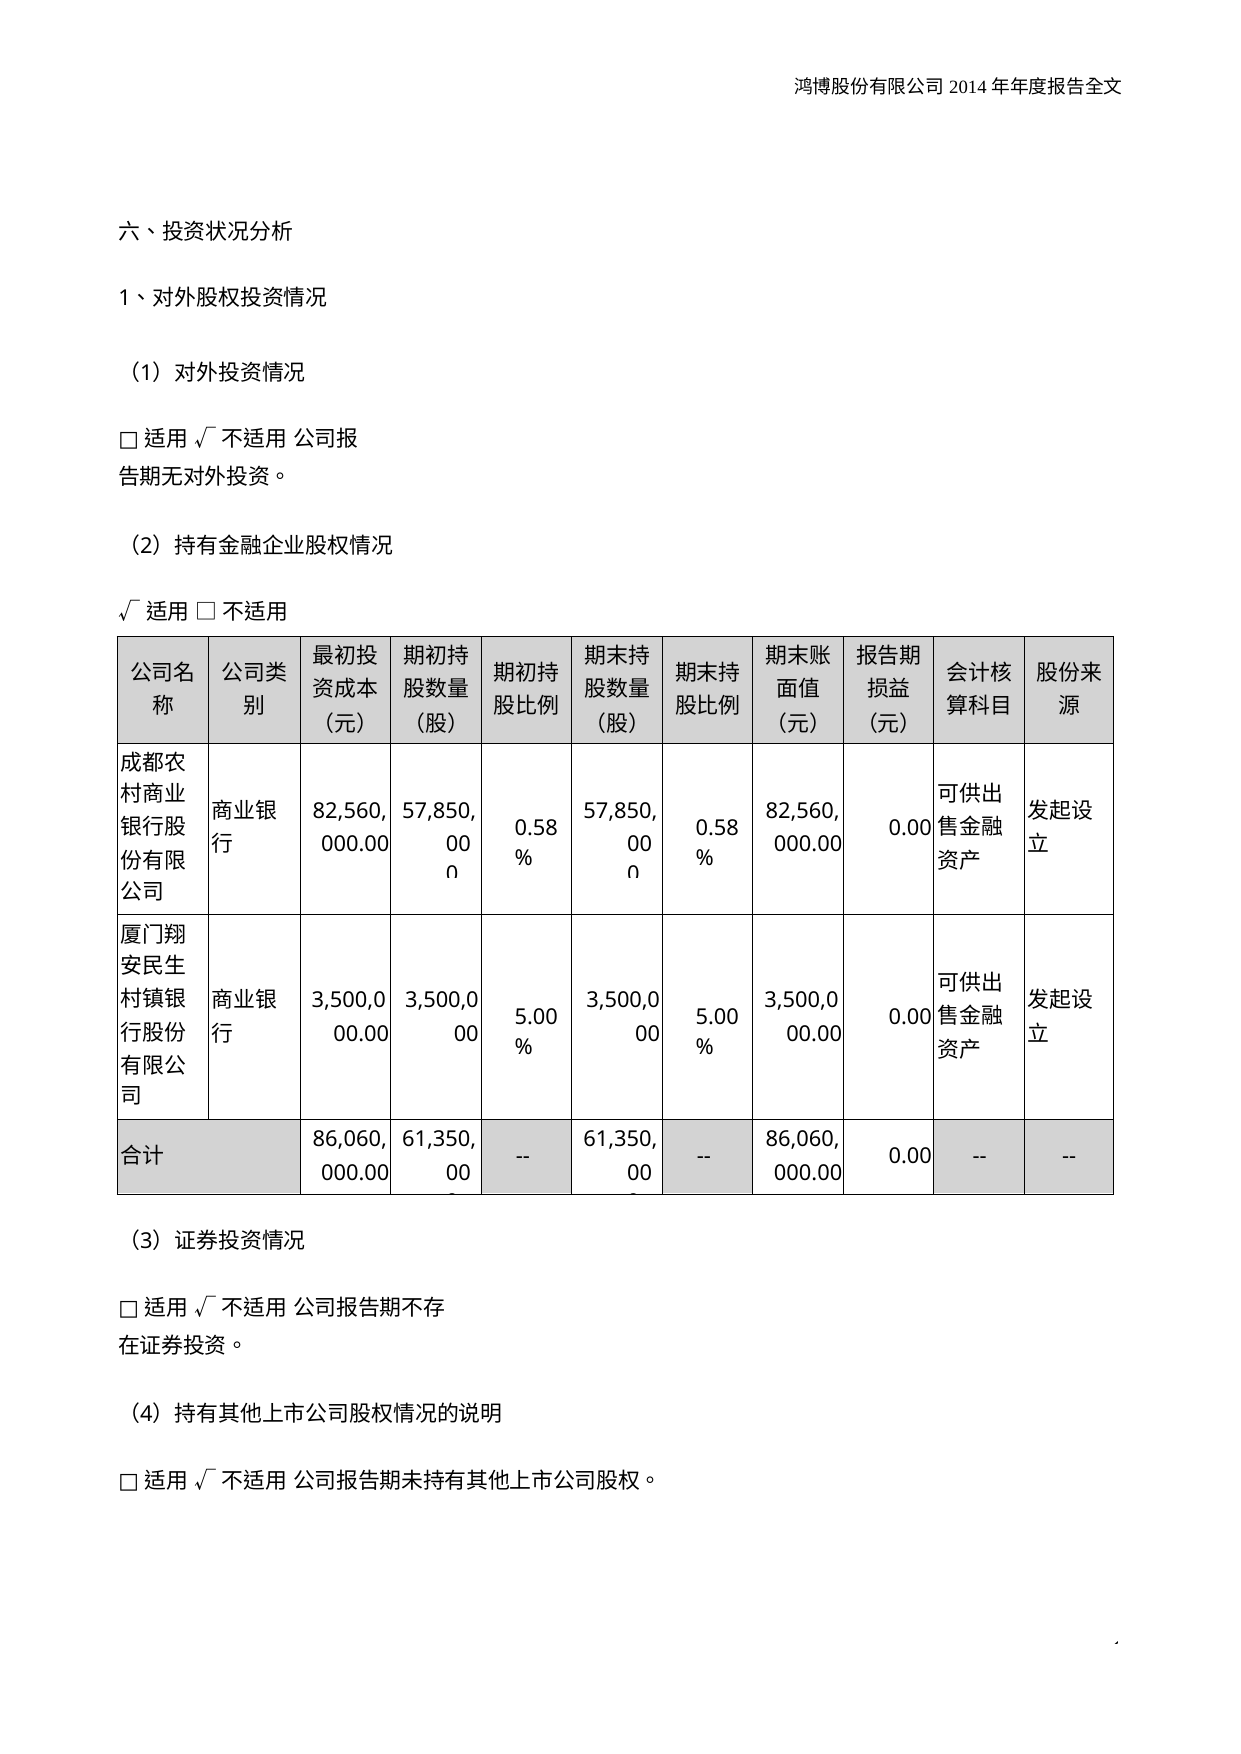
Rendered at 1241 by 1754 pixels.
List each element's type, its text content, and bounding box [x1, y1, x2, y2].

table_cell 0.58% [663, 780, 752, 877]
table_cell [391, 915, 481, 952]
table_cell 安民生 村镇银 行股份 有限公 [118, 952, 208, 1082]
text （2）持有金融企业股权情况 [118, 530, 838, 559]
table_cell [209, 878, 300, 914]
text □ 适用 √ 不适用 公司报告期未持有其他上市公司股权。 [118, 1465, 670, 1494]
table_header 最初投 资成本 （元） [301, 637, 390, 743]
text （1）对外投资情况 [118, 357, 838, 386]
table_cell [844, 915, 933, 952]
table_cell 发起设 立 [1025, 952, 1113, 1082]
table_cell 5.00% [663, 952, 752, 1082]
table_cell -- [663, 1120, 752, 1193]
table_cell [753, 915, 843, 952]
text □ 适用 √ 不适用 公司报告期不存在证券投资。 [118, 1292, 459, 1360]
table_cell -- [1025, 1120, 1113, 1193]
table_cell [482, 878, 571, 914]
table_cell [572, 878, 662, 914]
table_cell -- [482, 1120, 571, 1193]
table_header 期初持 股数量 （股） [391, 637, 481, 743]
table_cell [572, 1082, 662, 1119]
table_cell 商业银 行 [209, 780, 300, 877]
table_cell [572, 744, 662, 780]
table_cell 5.00% [482, 952, 571, 1082]
table_cell [482, 915, 571, 952]
table_cell 可供出 售金融 资产 [934, 780, 1024, 877]
table_header 会计核 算科目 [934, 637, 1024, 743]
table_header 报告期 损益 （元） [844, 637, 933, 743]
table_cell 商业银 行 [209, 952, 300, 1082]
table_cell [753, 878, 843, 914]
table_cell 57,850, 000 [391, 780, 481, 877]
table_header 期末账 面值 （元） [753, 637, 843, 743]
table_cell [301, 744, 390, 780]
table_cell 82,560, 000.00 [753, 780, 843, 877]
text □ 适用 √ 不适用 公司报告期无对外投资。 [118, 423, 372, 491]
table_cell [391, 1082, 481, 1119]
table_cell [844, 744, 933, 780]
table_cell [1025, 744, 1113, 780]
table_cell [301, 1082, 390, 1119]
table_cell [934, 915, 1024, 952]
table_cell [934, 1082, 1024, 1119]
table_cell [209, 744, 300, 780]
text √ 适用 □ 不适用 [118, 596, 838, 626]
table_cell 0.00 [844, 1120, 933, 1193]
table_cell 86,060, 000.00 [301, 1120, 390, 1193]
table_header 期末持 股比例 [663, 637, 752, 743]
table_cell 0.00 [844, 780, 933, 877]
table_header 股份来 源 [1025, 637, 1113, 743]
table_cell [753, 1082, 843, 1119]
table_cell [844, 878, 933, 914]
table_cell [301, 915, 390, 952]
table_cell [391, 878, 481, 914]
table_cell [663, 744, 752, 780]
table_cell -- [934, 1120, 1024, 1193]
table_cell [391, 744, 481, 780]
table_cell 发起设 立 [1025, 780, 1113, 877]
table_cell 57,850, 000 [572, 780, 662, 877]
table_cell 61,350, 000 [391, 1120, 481, 1193]
text （3）证券投资情况 [118, 1226, 838, 1255]
table_cell 村商业 银行股 份有限 [118, 780, 208, 877]
table_cell [1025, 915, 1113, 952]
table_cell 厦门翔 [118, 915, 208, 952]
table_cell [1025, 878, 1113, 914]
table_cell [663, 915, 752, 952]
table_header 期初持 股比例 [482, 637, 571, 743]
table_cell [572, 915, 662, 952]
table_cell 0.58% [482, 780, 571, 877]
text 六、投资状况分析 1、对外股权投资情况 [118, 216, 328, 312]
table_cell [663, 1082, 752, 1119]
table_cell 86,060, 000.00 [753, 1120, 843, 1193]
table_cell [301, 878, 390, 914]
table_cell [482, 1082, 571, 1119]
table_cell [209, 915, 300, 952]
table_cell [663, 878, 752, 914]
table_cell 61,350, 000 [572, 1120, 662, 1193]
table_header 公司类 别 [209, 637, 300, 743]
table_cell [753, 744, 843, 780]
table_cell 3,500,0 00.00 [301, 952, 390, 1082]
table_cell [844, 1082, 933, 1119]
table_cell 3,500,0 00 [572, 952, 662, 1082]
table_cell 司 [118, 1082, 208, 1119]
table_cell [934, 878, 1024, 914]
table_cell [482, 744, 571, 780]
text （4）持有其他上市公司股权情况的说明 [118, 1398, 838, 1428]
table_cell [934, 744, 1024, 780]
table_cell 3,500,0 00 [391, 952, 481, 1082]
table_cell 3,500,0 00.00 [753, 952, 843, 1082]
table_cell 可供出 售金融 资产 [934, 952, 1024, 1082]
table_cell [1025, 1082, 1113, 1119]
table_cell [209, 1082, 300, 1119]
table_cell 公司 [118, 878, 208, 914]
table_cell 82,560, 000.00 [301, 780, 390, 877]
table_cell 成都农 [118, 744, 208, 780]
table_cell 0.00 [844, 952, 933, 1082]
table_cell 合计 [118, 1120, 300, 1193]
table_header 公司名 称 [118, 637, 208, 743]
table_header 期末持 股数量 （股） [572, 637, 662, 743]
